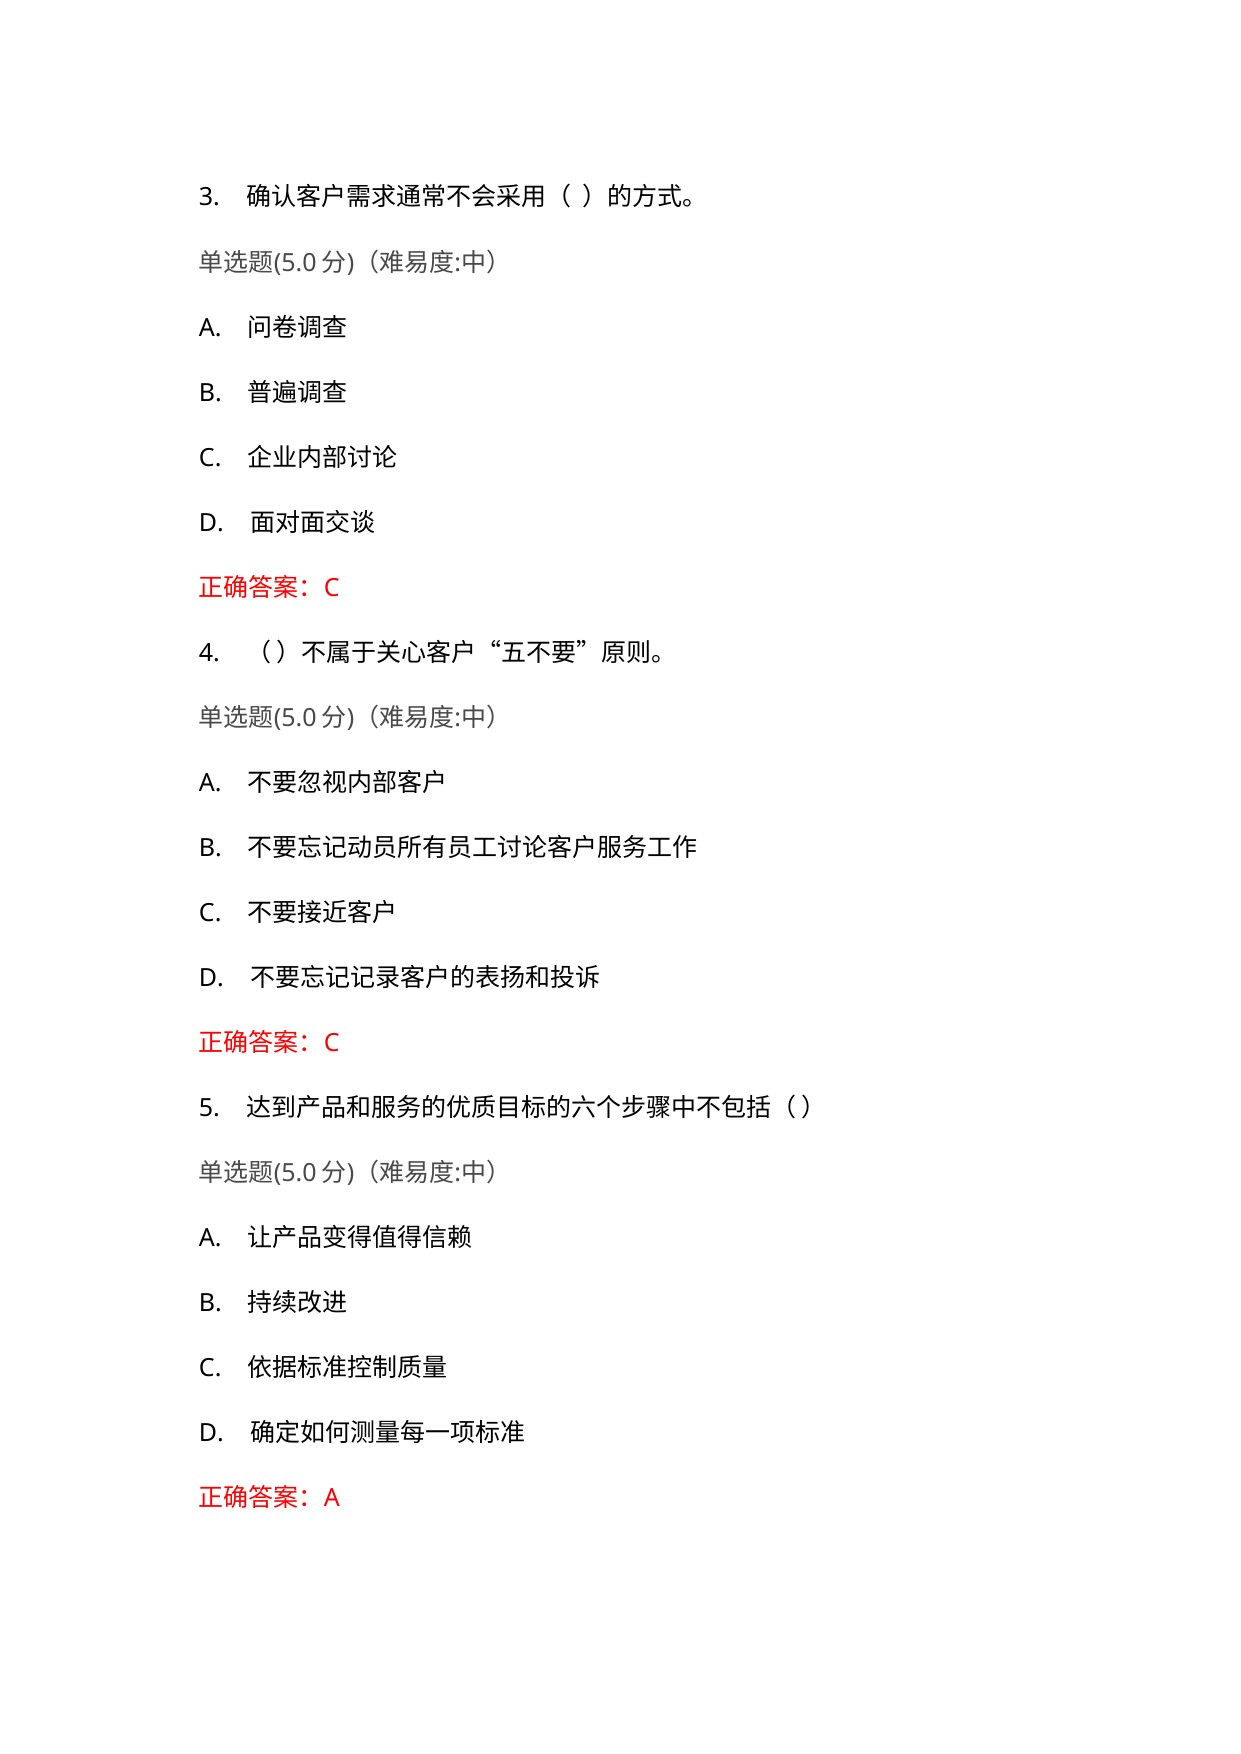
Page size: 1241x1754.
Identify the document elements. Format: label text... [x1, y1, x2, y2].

table_cell B. 普遍调查 [188, 358, 1087, 423]
table_cell 4. （ ）不属于关心客户“五不要”原则。 [188, 618, 1087, 683]
table_cell 5. 达到产品和服务的优质目标的六个步骤中不包括（ ） [188, 1073, 1087, 1138]
table_cell A. 让产品变得值得信赖 [188, 1203, 1087, 1268]
table_cell C. 依据标准控制质量 [188, 1333, 1087, 1398]
table_cell A. 问卷调查 [188, 293, 1087, 358]
table_cell B. 不要忘记动员所有员工讨论客户服务工作 [188, 813, 1087, 878]
table_cell 正确答案：A [188, 1463, 1087, 1528]
table_cell 正确答案：C [188, 553, 1087, 618]
table_cell B. 持续改进 [188, 1268, 1087, 1333]
table_cell 单选题(5.0分)（难易度:中） [188, 228, 1087, 293]
table_cell C. 企业内部讨论 [188, 423, 1087, 488]
table_cell 单选题(5.0分)（难易度:中） [188, 1138, 1087, 1203]
table_cell D. 面对面交谈 [188, 488, 1087, 553]
table_cell A. 不要忽视内部客户 [188, 748, 1087, 813]
table_cell 3. 确认客户需求通常不会采用（ ）的方式。 [188, 162, 1087, 228]
table_cell 单选题(5.0分)（难易度:中） [188, 683, 1087, 748]
table_cell D. 不要忘记记录客户的表扬和投诉 [188, 943, 1087, 1008]
table_cell C. 不要接近客户 [188, 878, 1087, 943]
table_cell 正确答案：C [188, 1008, 1087, 1073]
table_cell D. 确定如何测量每一项标准 [188, 1398, 1087, 1463]
